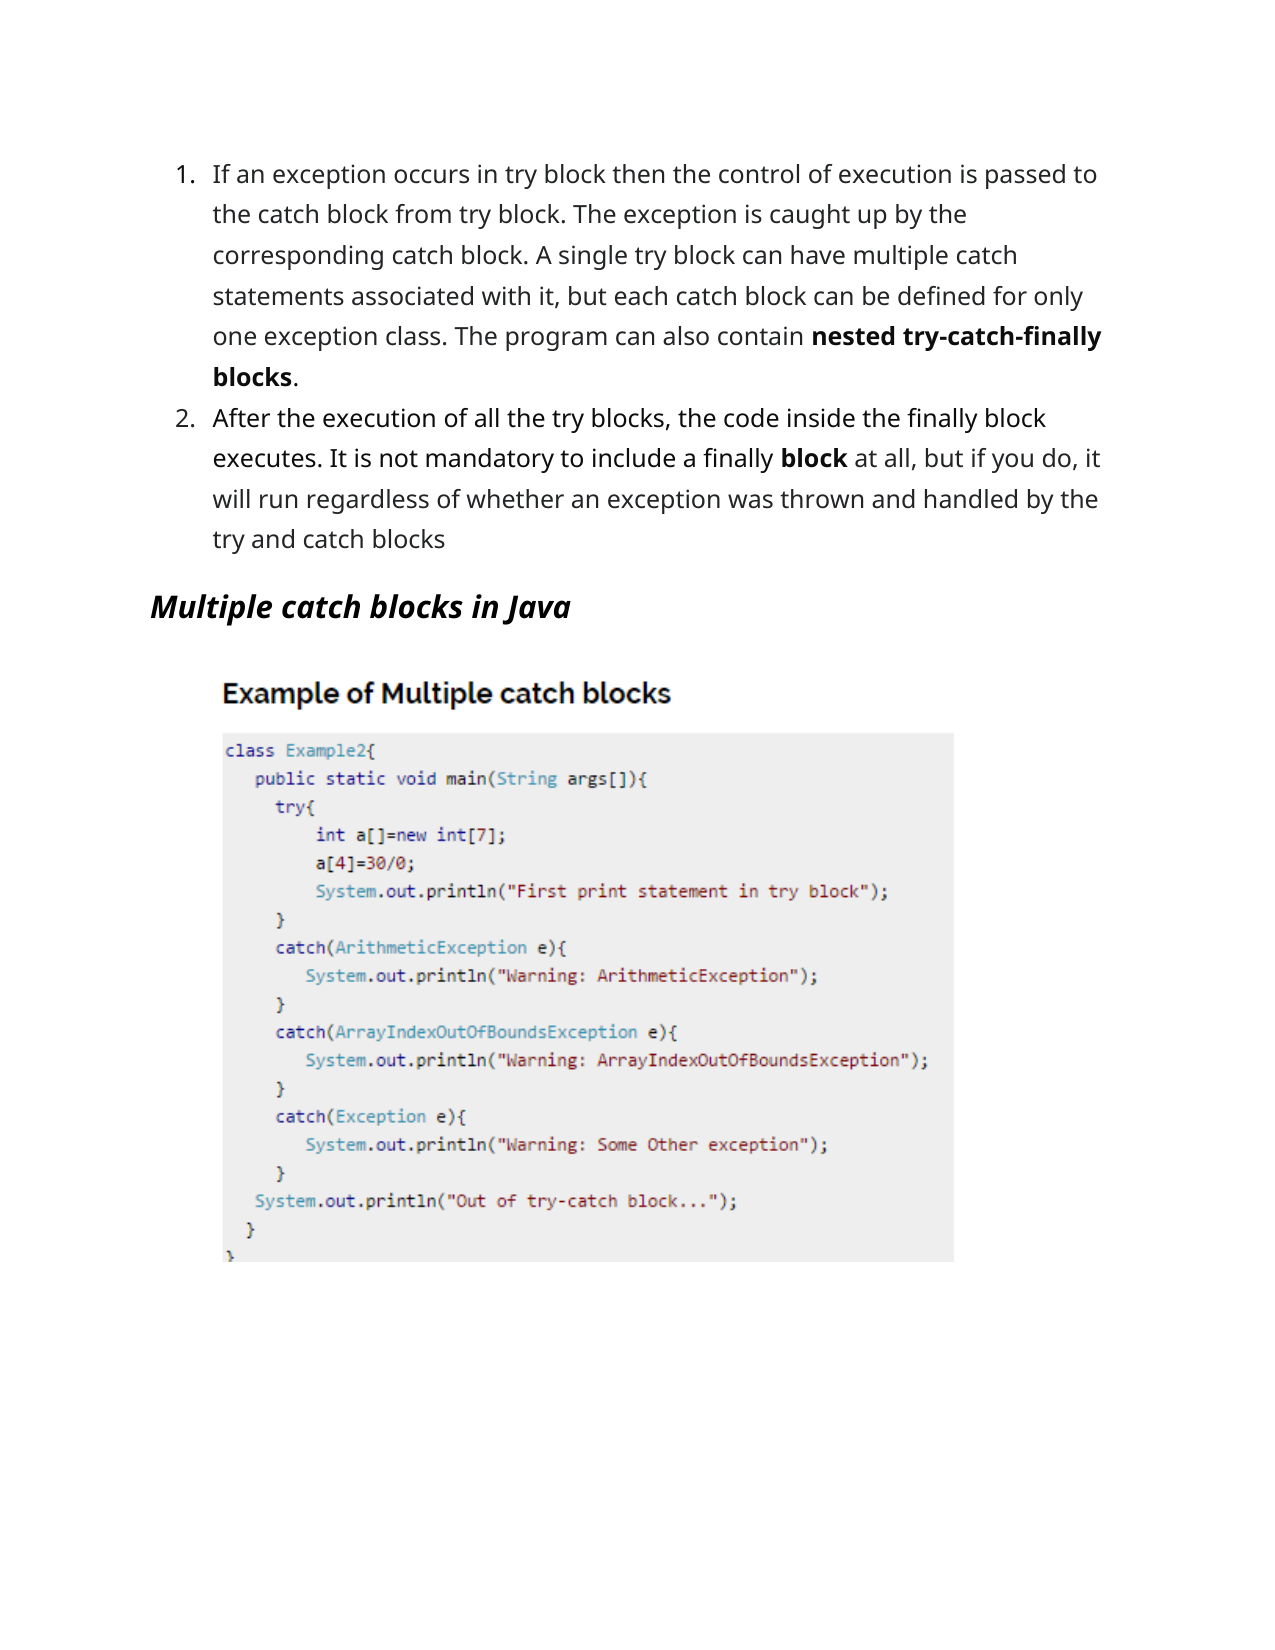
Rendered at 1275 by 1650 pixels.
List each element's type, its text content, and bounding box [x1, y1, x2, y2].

list If an exception occurs in try block then the control of execution is passed to the catch block from try block. The exception is caught up by the corresponding catch block. A single try block can have multiple catch statements associated with it, but each catch block can be defined for only one exception class. The program can also contain nested try-catch-finally blocks. [175, 150, 1125, 394]
subtitle Multiple catch blocks in Java [150, 585, 1125, 628]
list After the execution of all the try blocks, the code inside the finally block executes. It is not mandatory to include a finally block at all, but if you do, it will run regardless of whether an exception was thrown and handled by the try and catch blocks [175, 394, 1125, 556]
